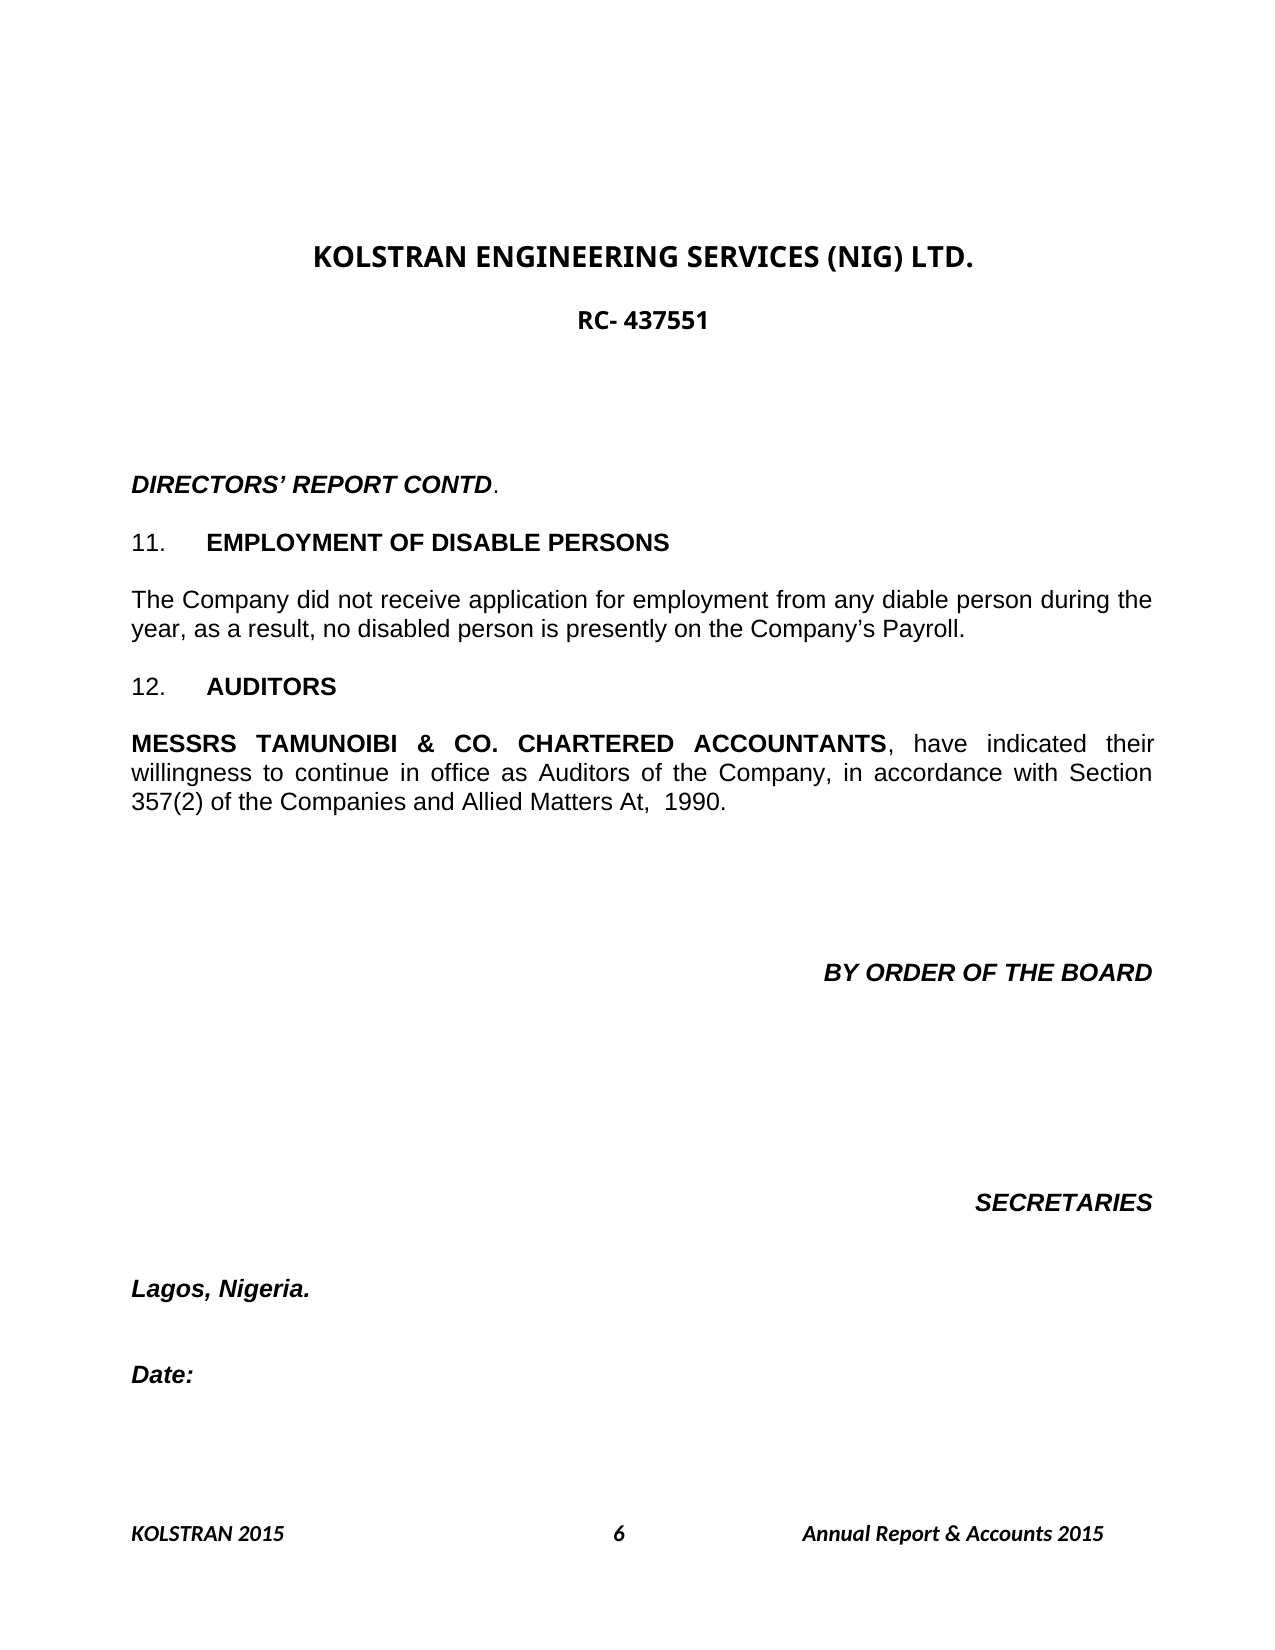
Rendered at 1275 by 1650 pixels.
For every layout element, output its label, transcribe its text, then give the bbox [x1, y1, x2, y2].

text BY ORDER OF THE BOARD [131, 958, 1155, 987]
text 11. EMPLOYMENT OF DISABLE PERSONS [131, 528, 1155, 557]
text Date: [131, 1360, 1155, 1389]
text KOLSTRAN ENGINEERING SERVICES (NIG) LTD. [131, 236, 1155, 276]
text The Company did not receive application for employment from any diable person during the year, as a result, no disabled person is presently on the Company’s Payroll. [131, 585, 1155, 643]
text DIRECTORS’ REPORT CONTD. [131, 470, 1155, 499]
text RC- 437551 [131, 303, 1155, 337]
text MESSRS TAMUNOIBI & CO. CHARTERED ACCOUNTANTS, have indicated their willingness to continue in office as Auditors of the Company, in accordance with Section 357(2) of the Companies and Allied Matters At, 1990. [131, 729, 1155, 815]
text Lagos, Nigeria. [131, 1274, 1155, 1303]
text SECRETARIES [506, 1188, 1155, 1216]
text 12. AUDITORS [131, 672, 1155, 700]
